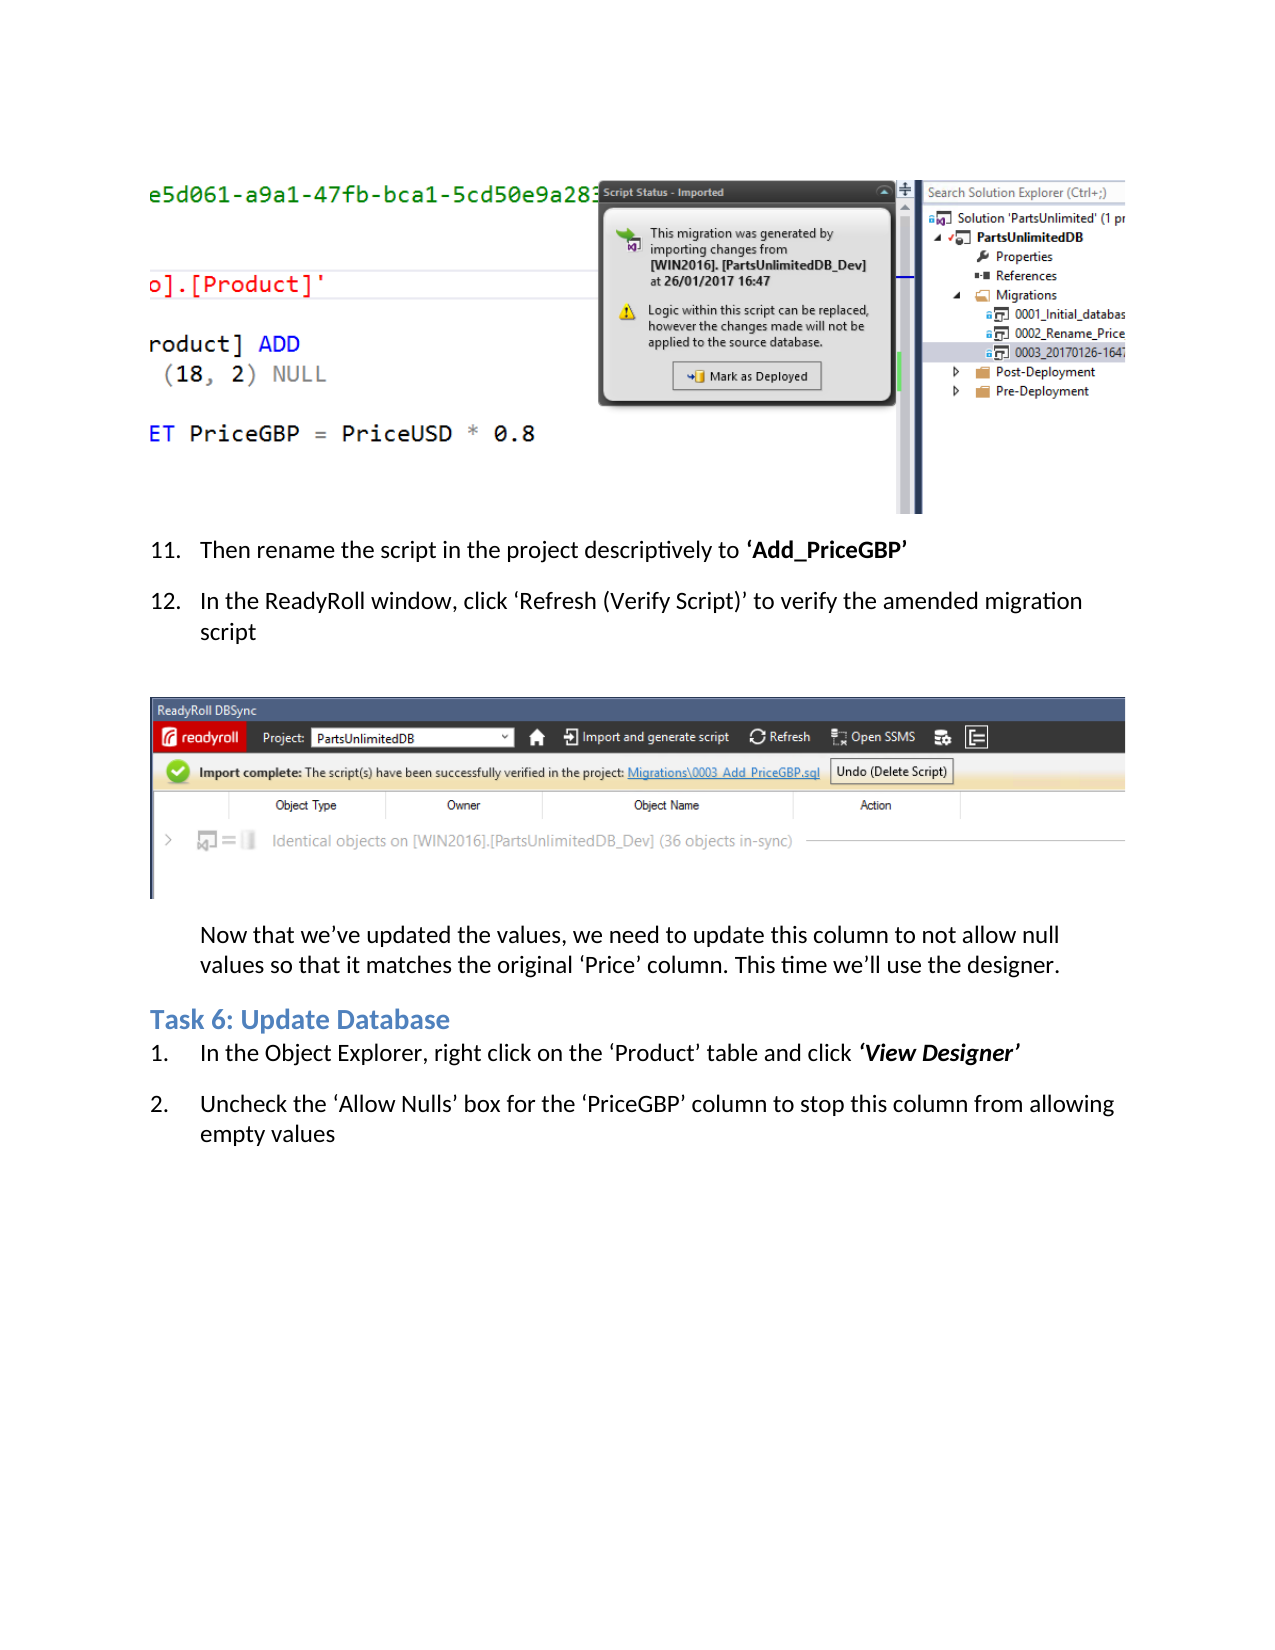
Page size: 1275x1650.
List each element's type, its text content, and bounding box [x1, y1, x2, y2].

list Now that we’ve updated the values, we need to update this column to not allow null values so that it matches the original ‘Price’ column. This time we’ll use the designer. [150, 919, 1125, 980]
subtitle Task 6: Update Database [150, 1001, 1125, 1037]
list Uncheck the ‘Allow Nulls’ box for the ‘PriceGBP’ column to stop this column from allowing empty values [150, 1088, 1125, 1149]
list In the Object Explorer, right click on the ‘Product’ table and click ‘View Designer’ [150, 1037, 1125, 1067]
list In the ReadyRoll window, click ‘Refresh (Verify Script)’ to verify the amended migration script [150, 586, 1125, 647]
picture [150, 180, 1125, 514]
list Then rename the script in the project descriptively to ‘Add_PriceGBP’ [150, 534, 1125, 565]
picture [150, 697, 1125, 899]
